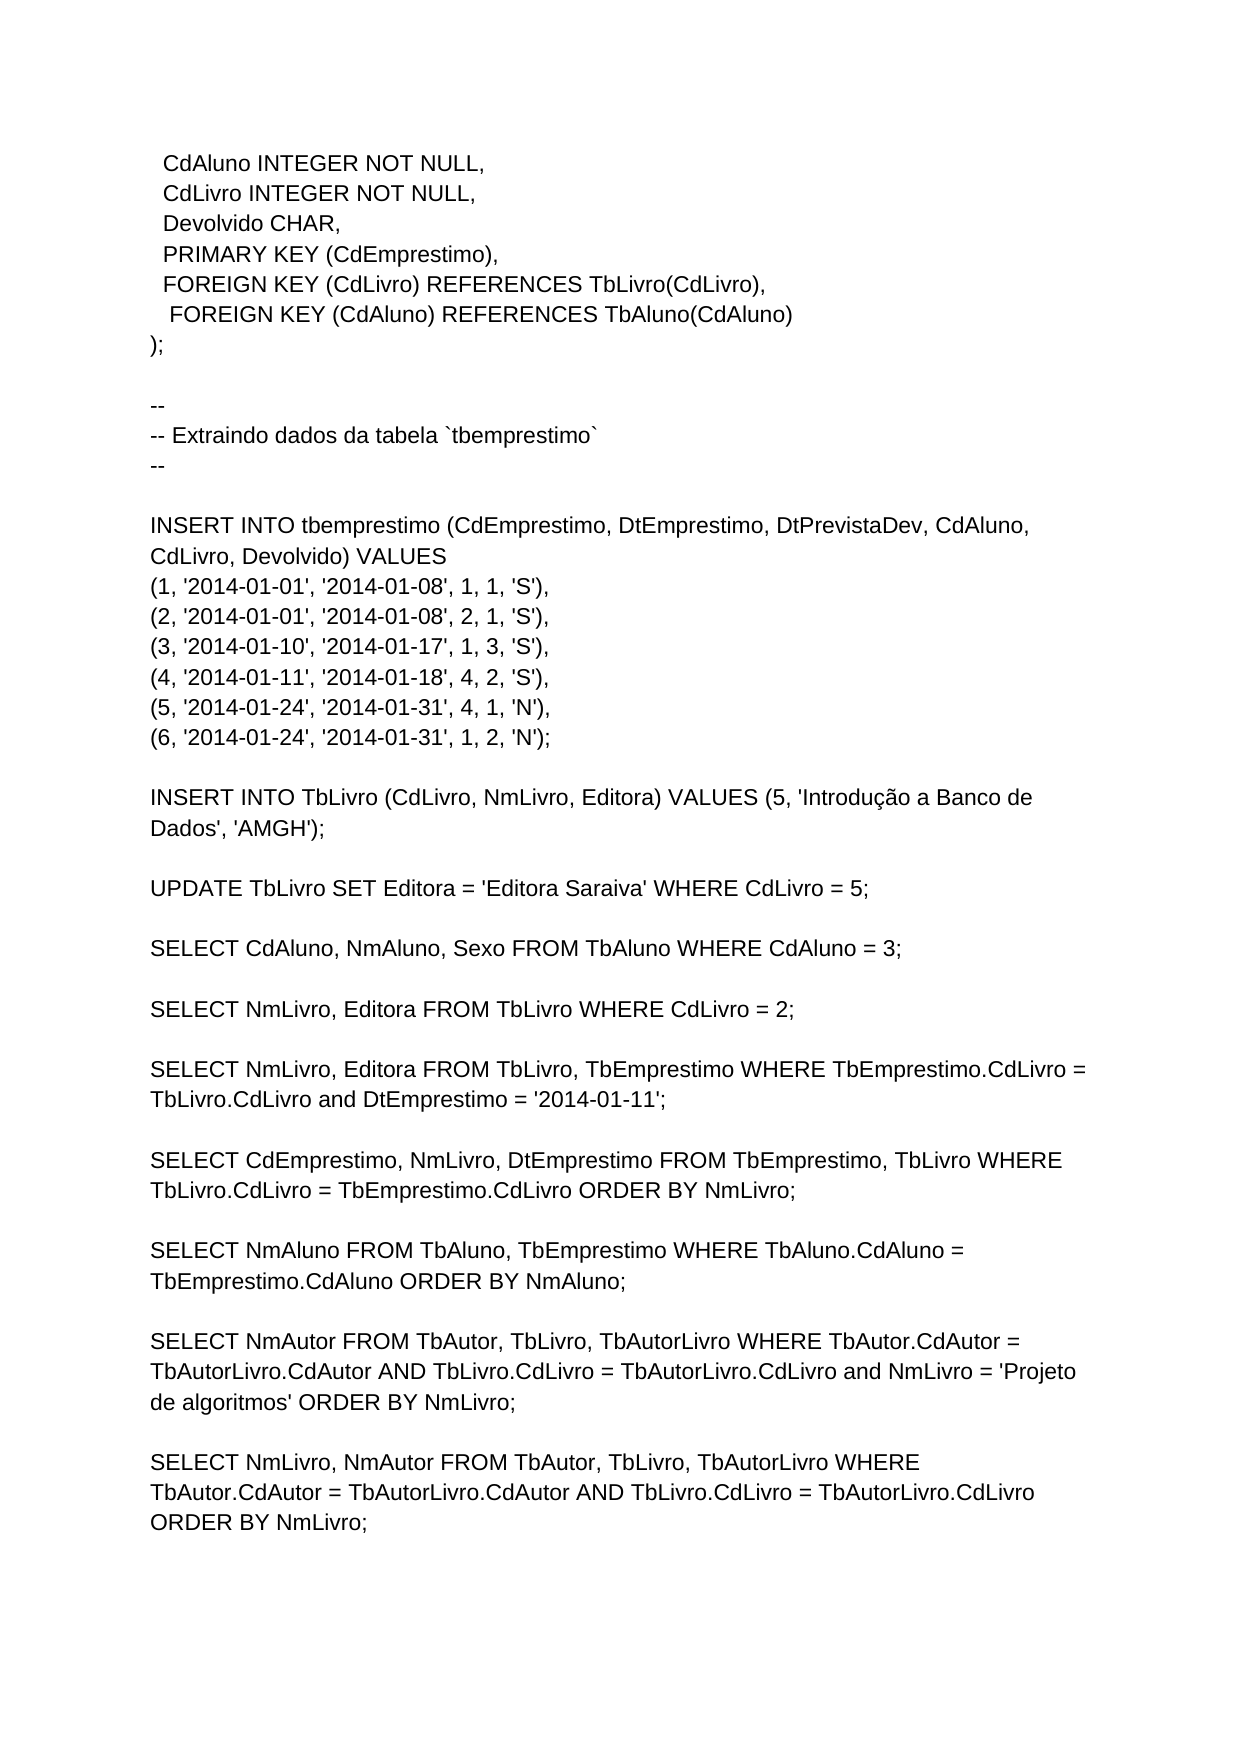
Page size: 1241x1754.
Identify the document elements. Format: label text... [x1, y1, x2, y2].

text (6, '2014-01-24', '2014-01-31', 1, 2, 'N'); [150, 724, 1090, 750]
text SELECT NmAluno FROM TbAluno, TbEmprestimo WHERE TbAluno.CdAluno = TbEmprestimo.CdAluno ORDER BY NmAluno; [150, 1237, 1090, 1294]
text FOREIGN KEY (CdAluno) REFERENCES TbAluno(CdAluno) [150, 301, 1090, 327]
text FOREIGN KEY (CdLivro) REFERENCES TbLivro(CdLivro), [150, 271, 1090, 297]
text CdAluno INTEGER NOT NULL, [150, 150, 1090, 176]
text PRIMARY KEY (CdEmprestimo), [150, 241, 1090, 267]
text SELECT NmAutor FROM TbAutor, TbLivro, TbAutorLivro WHERE TbAutor.CdAutor = TbAutorLivro.CdAutor AND TbLivro.CdLivro = TbAutorLivro.CdLivro and NmLivro = 'Projeto de algoritmos' ORDER BY NmLivro; [150, 1328, 1090, 1415]
text -- [150, 452, 1090, 478]
text SELECT NmLivro, NmAutor FROM TbAutor, TbLivro, TbAutorLivro WHERE TbAutor.CdAutor = TbAutorLivro.CdAutor AND TbLivro.CdLivro = TbAutorLivro.CdLivro ORDER BY NmLivro; [150, 1449, 1090, 1536]
text (1, '2014-01-01', '2014-01-08', 1, 1, 'S'), [150, 573, 1090, 599]
text Devolvido CHAR, [150, 210, 1090, 237]
text (4, '2014-01-11', '2014-01-18', 4, 2, 'S'), [150, 663, 1090, 690]
text (5, '2014-01-24', '2014-01-31', 4, 1, 'N'), [150, 694, 1090, 720]
text CdLivro INTEGER NOT NULL, [150, 180, 1090, 207]
text (2, '2014-01-01', '2014-01-08', 2, 1, 'S'), [150, 603, 1090, 629]
text UPDATE TbLivro SET Editora = 'Editora Saraiva' WHERE CdLivro = 5; [150, 875, 1090, 901]
text (3, '2014-01-10', '2014-01-17', 1, 3, 'S'), [150, 633, 1090, 660]
text SELECT CdEmprestimo, NmLivro, DtEmprestimo FROM TbEmprestimo, TbLivro WHERE TbLivro.CdLivro = TbEmprestimo.CdLivro ORDER BY NmLivro; [150, 1147, 1090, 1203]
text INSERT INTO tbemprestimo (CdEmprestimo, DtEmprestimo, DtPrevistaDev, CdAluno, CdLivro, Devolvido) VALUES [150, 512, 1090, 569]
text ); [150, 331, 1090, 358]
text INSERT INTO TbLivro (CdLivro, NmLivro, Editora) VALUES (5, 'Introdução a Banco de Dados', 'AMGH'); [150, 784, 1090, 841]
text SELECT NmLivro, Editora FROM TbLivro WHERE CdLivro = 2; [150, 996, 1090, 1022]
text SELECT NmLivro, Editora FROM TbLivro, TbEmprestimo WHERE TbEmprestimo.CdLivro = TbLivro.CdLivro and DtEmprestimo = '2014-01-11'; [150, 1056, 1090, 1113]
text SELECT CdAluno, NmAluno, Sexo FROM TbAluno WHERE CdAluno = 3; [150, 935, 1090, 962]
text -- Extraindo dados da tabela `tbemprestimo` [150, 422, 1090, 448]
text -- [150, 392, 1090, 418]
